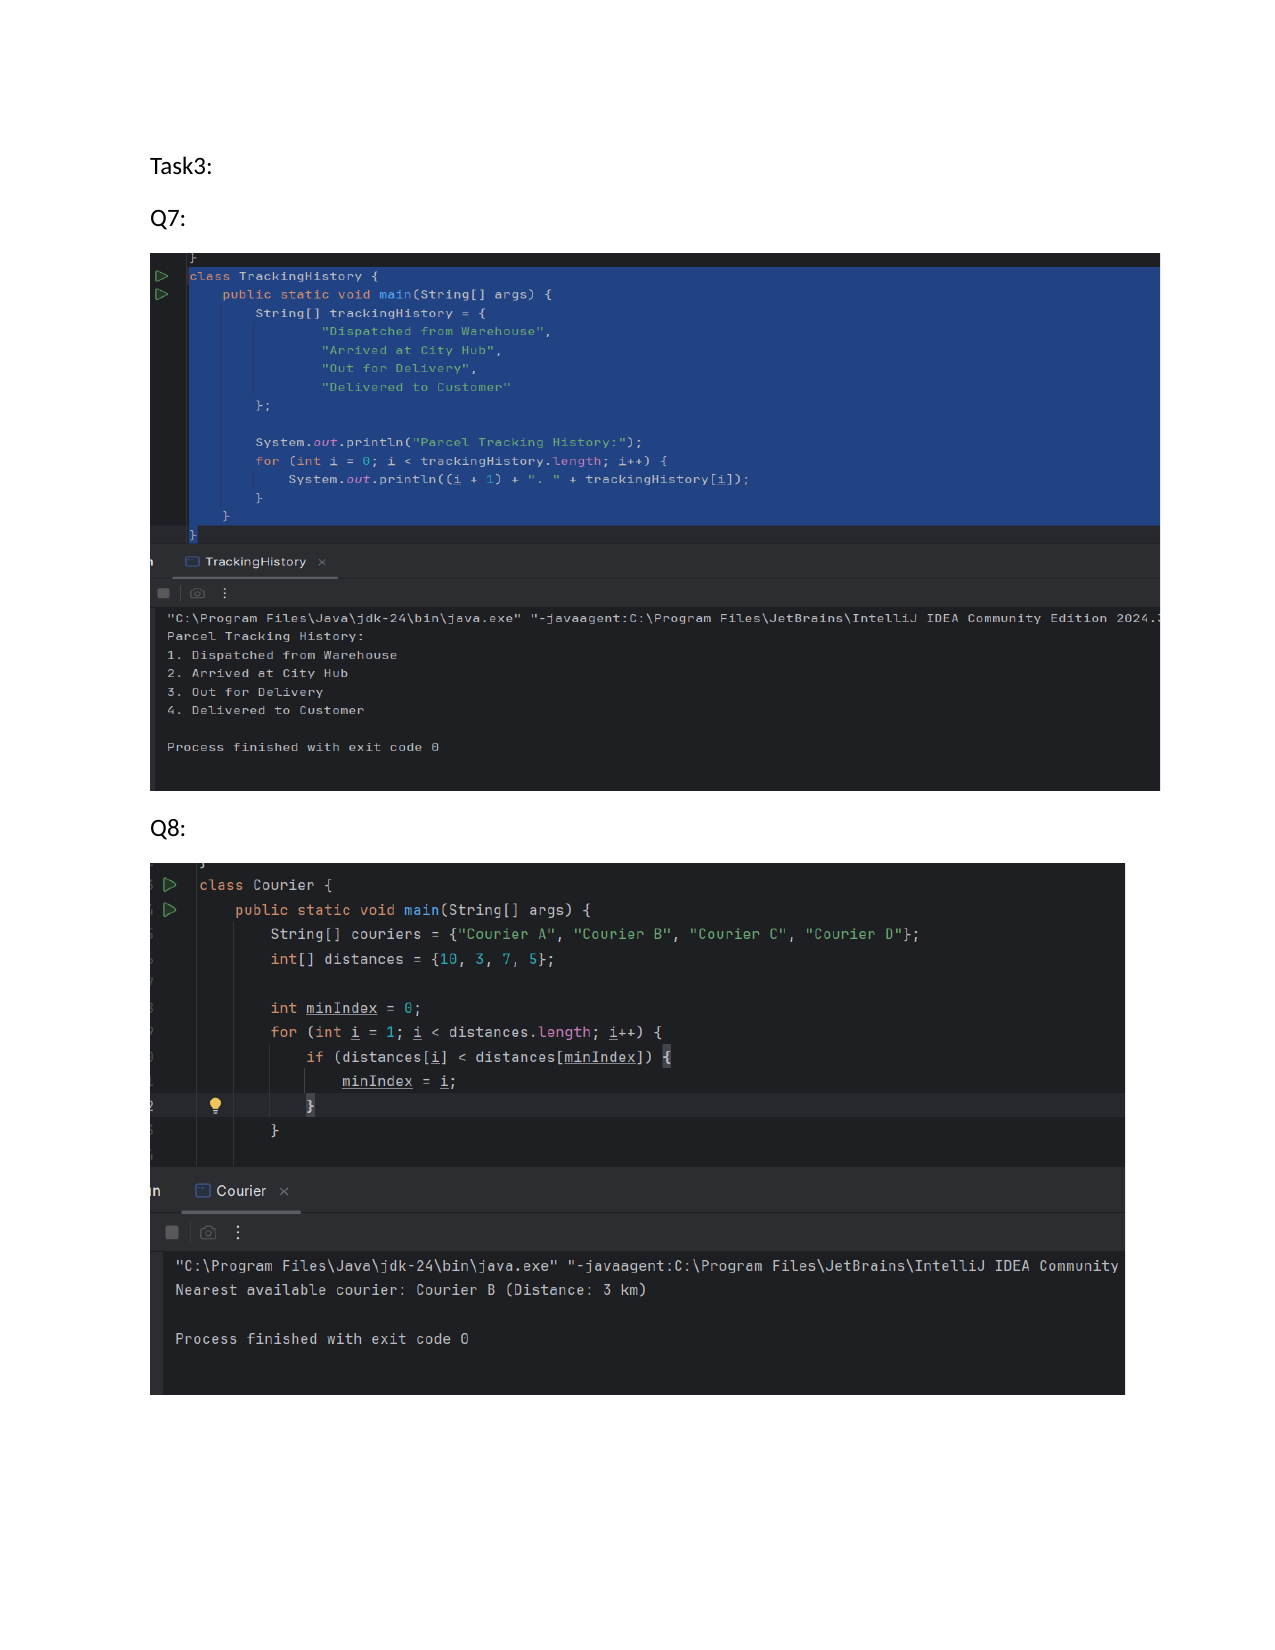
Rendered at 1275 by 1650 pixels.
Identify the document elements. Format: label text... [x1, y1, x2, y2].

picture [150, 863, 1125, 1395]
picture [150, 253, 1160, 791]
text Q8: [150, 812, 1125, 843]
text Task3: [150, 150, 1125, 181]
text Q7: [150, 202, 1125, 232]
